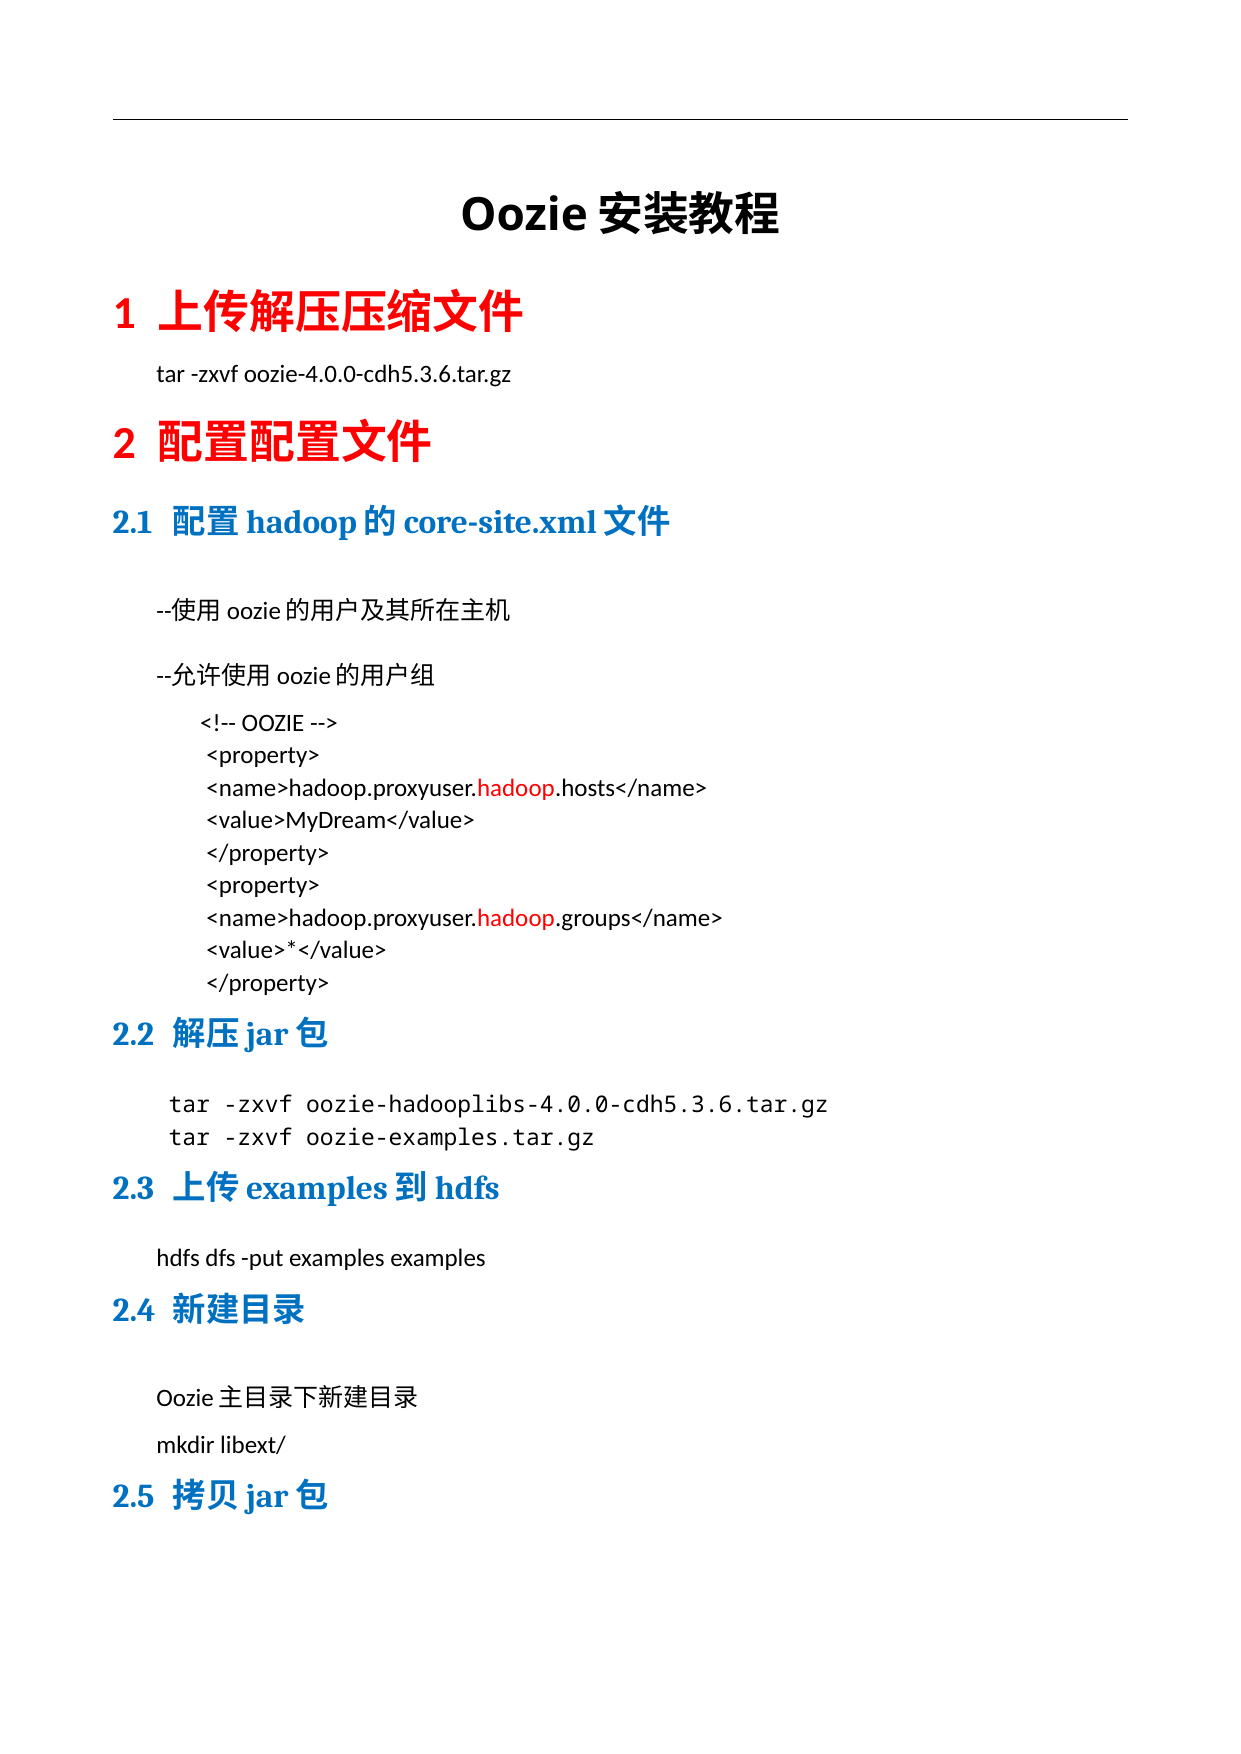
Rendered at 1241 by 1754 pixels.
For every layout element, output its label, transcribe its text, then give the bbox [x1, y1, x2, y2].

text --允许使用oozie的用户组 [156, 641, 1128, 706]
text <value>*</value> [156, 933, 1128, 966]
subtitle 配置配置文件 [112, 389, 1128, 487]
text Oozie安装教程 [112, 162, 1128, 259]
text tar -zxvf oozie-hadooplibs-4.0.0-cdh5.3.6.tar.gz [112, 1088, 1128, 1120]
text <property> [156, 738, 1128, 771]
text Oozie主目录下新建目录 [156, 1363, 1128, 1428]
text <!-- OOZIE --> [200, 706, 1128, 738]
text <value>MyDream</value> [156, 803, 1128, 836]
text <name>hadoop.proxyuser.hadoop.hosts</name> [156, 771, 1128, 803]
text --使用oozie的用户及其所在主机 [156, 576, 1128, 641]
subtitle 拷贝jar包 [112, 1461, 1128, 1526]
subtitle 新建目录 [112, 1274, 1128, 1339]
text </property> [156, 966, 1128, 998]
subtitle 上传解压压缩文件 [112, 259, 1128, 357]
subtitle 配置hadoop的core-site.xml文件 [112, 487, 1128, 552]
text tar -zxvf oozie-4.0.0-cdh5.3.6.tar.gz [112, 357, 1128, 389]
text tar -zxvf oozie-examples.tar.gz [112, 1120, 1128, 1153]
text </property> [156, 836, 1128, 868]
subtitle 上传examples到hdfs [112, 1153, 1128, 1218]
text hdfs dfs -put examples examples [156, 1242, 1128, 1274]
text mkdir libext/ [156, 1428, 1128, 1461]
subtitle 解压jar包 [112, 998, 1128, 1063]
text <name>hadoop.proxyuser.hadoop.groups</name> [156, 901, 1128, 933]
text <property> [156, 868, 1128, 901]
